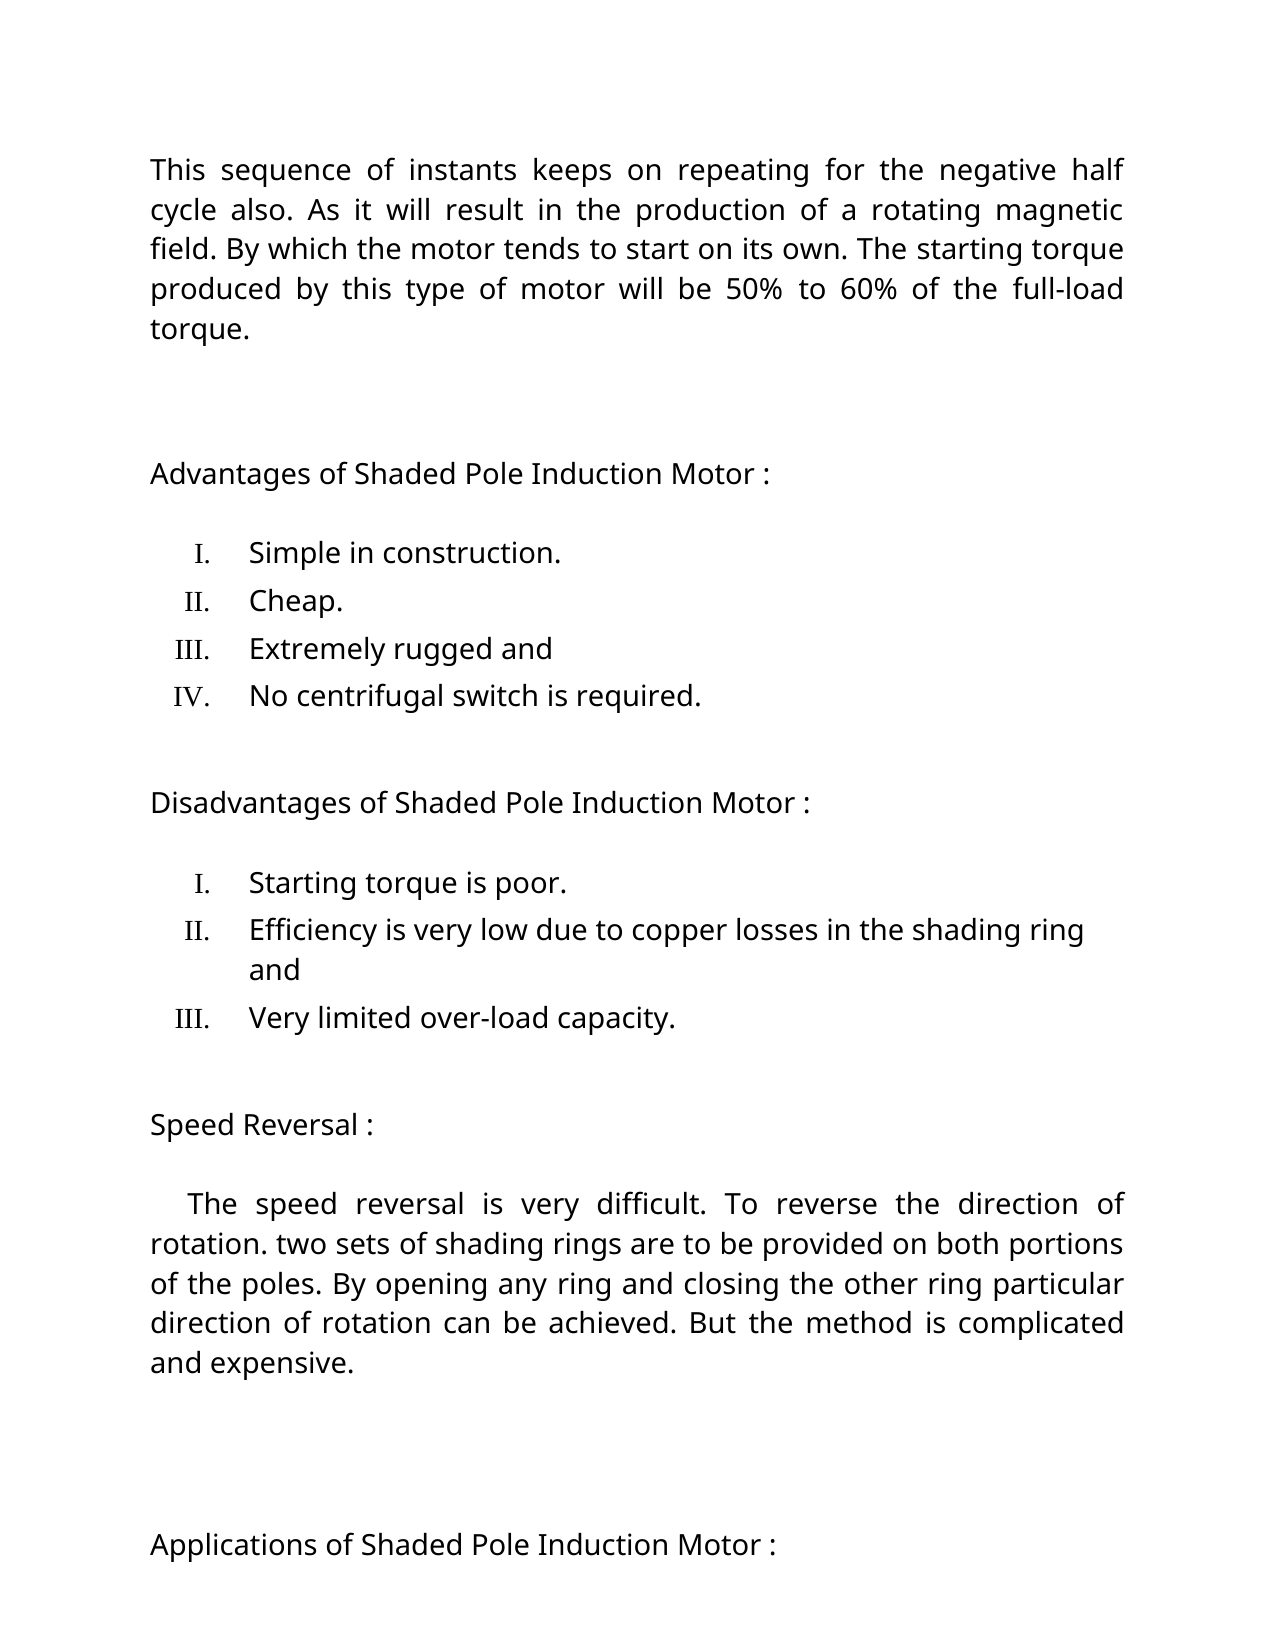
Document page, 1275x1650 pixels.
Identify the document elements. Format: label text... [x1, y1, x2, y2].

text Applications of Shaded Pole Induction Motor : [150, 1525, 1139, 1564]
list Starting torque is poor. [194, 862, 1139, 902]
text This sequence of instants keeps on repeating for the negative half cycle also. As it will result in the production of a rotating magnetic field. By which the motor tends to start on its own. The starting torque produced by this type of motor will be 50% to 60% of the full-load torque. [150, 149, 1124, 348]
list Simple in construction. [194, 533, 1139, 572]
list Extremely rugged and [174, 628, 1139, 668]
list No centrifugal switch is required. [173, 675, 1139, 715]
list Cheap. [184, 581, 1139, 620]
text Advantages of Shaded Pole Induction Motor : [150, 453, 1139, 493]
list Efficiency is very low due to copper losses in the shading ring and [184, 910, 1139, 989]
list Very limited over-load capacity. [174, 997, 1139, 1037]
text Disadvantages of Shaded Pole Induction Motor : [150, 783, 1139, 822]
text The speed reversal is very difficult. To reverse the direction of rotation. two sets of shading rings are to be provided on both portions of the poles. By opening any ring and closing the other ring particular direction of rotation can be achieved. But the method is complicated and expensive. [150, 1184, 1125, 1382]
text Speed Reversal : [150, 1104, 1139, 1144]
